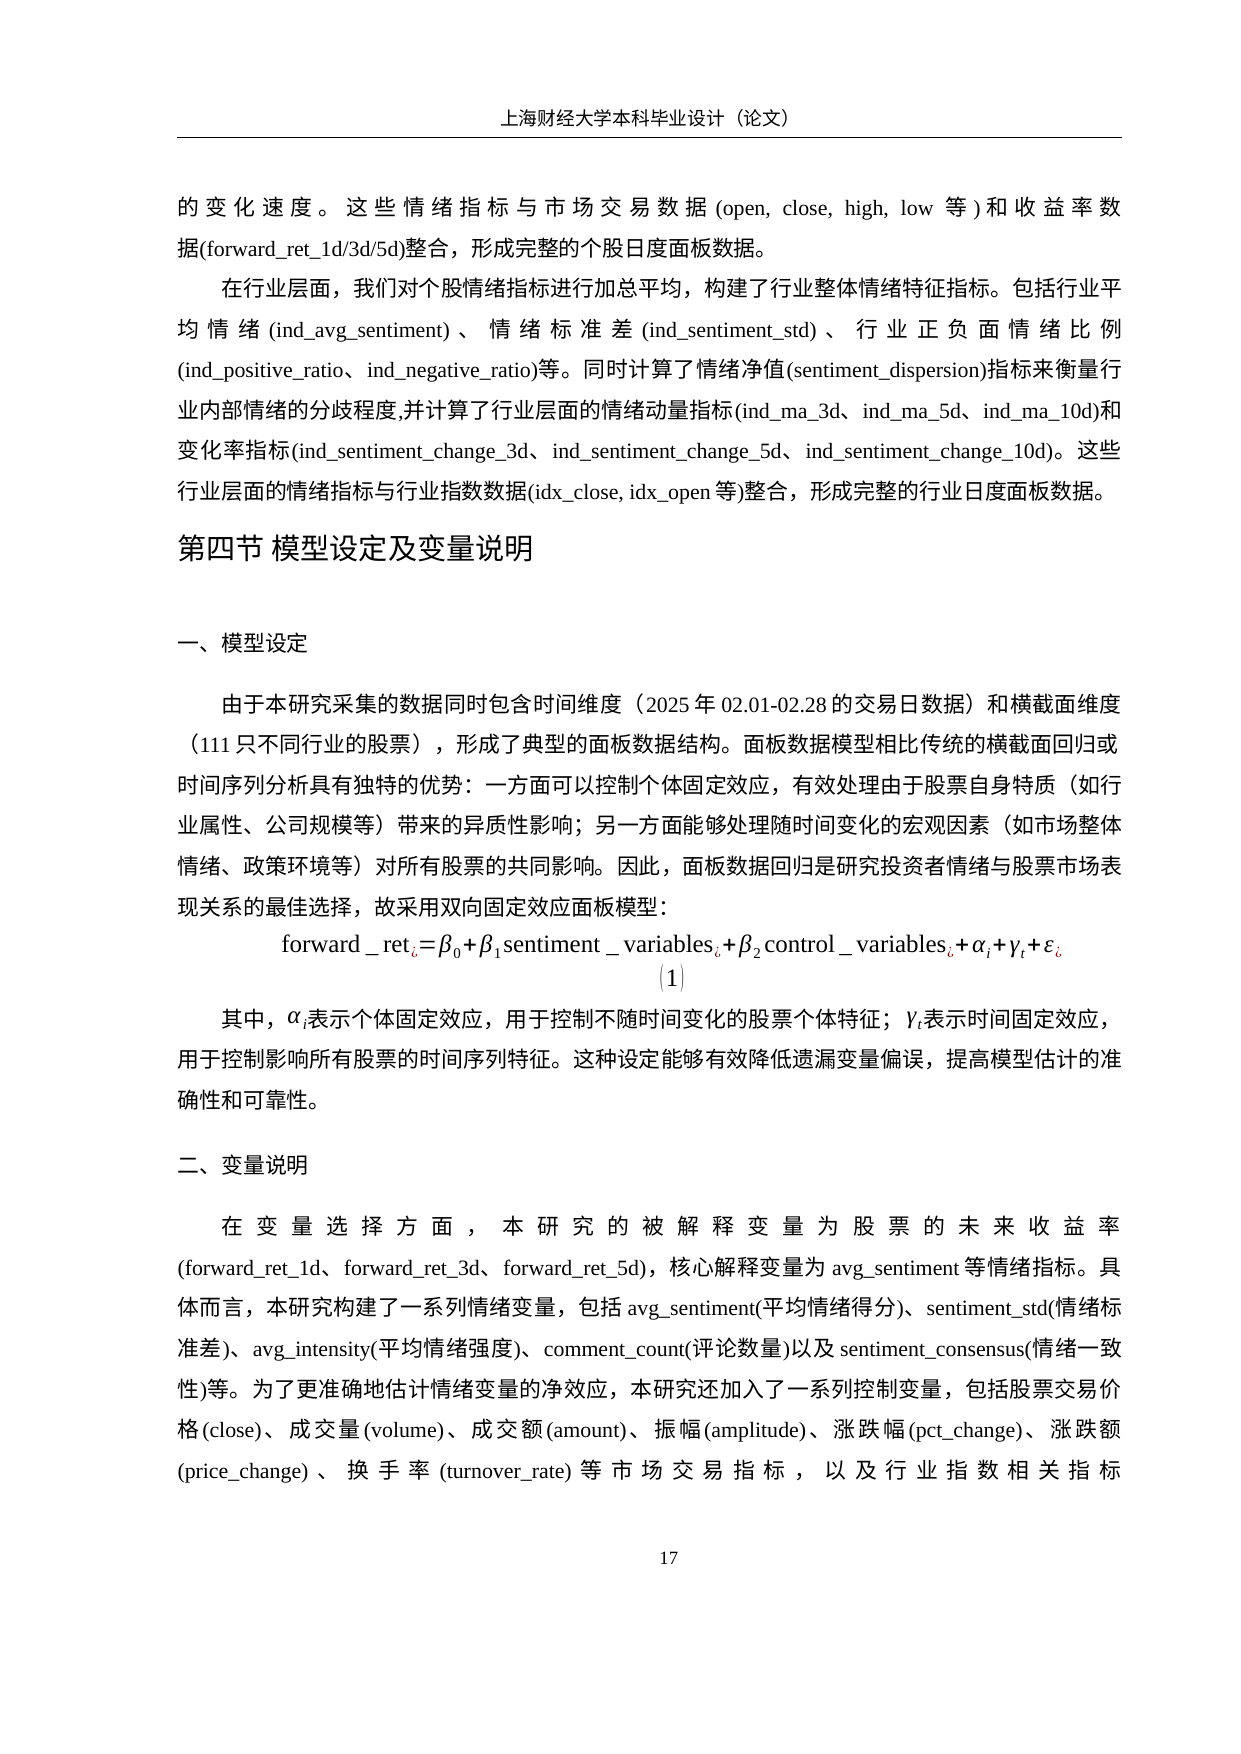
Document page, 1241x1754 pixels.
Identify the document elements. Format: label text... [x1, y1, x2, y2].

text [177, 1209, 1122, 1485]
text 第四节 模型设定及变量说明 [177, 514, 1122, 579]
text 一、模型设定 [177, 625, 1122, 658]
text 其中，表示个体固定效应，用于控制不随时间变化的股票个体特征；表示时间固定效应，用于控制影响所有股票的时间序列特征。这种设定能够有效降低遗漏变量偏误，提高模型估计的准确性和可靠性。 [177, 1001, 1122, 1115]
text 二、变量说明 [177, 1148, 1122, 1180]
text 由于本研究采集的数据同时包含时间维度（2025年02.01-02.28的交易日数据）和横截面维度（111只不同行业的股票），形成了典型的面板数据结构。面板数据模型相比传统的横截面回归或时间序列分析具有独特的优势：一方面可以控制个体固定效应，有效处理由于股票自身特质（如行业属性、公司规模等）带来的异质性影响；另一方面能够处理随时间变化的宏观因素（如市场整体情绪、政策环境等）对所有股票的共同影响。因此，面板数据回归是研究投资者情绪与股票市场表现关系的最佳选择，故采用双向固定效应面板模型： [177, 686, 1122, 922]
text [177, 189, 1122, 263]
text 在行业层面，我们对个股情绪指标进行加总平均，构建了行业整体情绪特征指标。包括行业平均情绪(ind_avg_sentiment)、情绪标准差(ind_sentiment_std)、行业正负面情绪比例(ind_positive_ratio、ind_negative_ratio)等。同时计算了情绪净值(sentiment_dispersion)指标来衡量行业内部情绪的分歧程度,并计算了行业层面的情绪动量指标(ind_ma_3d、ind_ma_5d、ind_ma_10d)和变化率指标(ind_sentiment_change_3d、ind_sentiment_change_5d、ind_sentiment_change_10d)。这些行业层面的情绪指标与行业指数数据(idx_close, idx_open等)整合，形成完整的行业日度面板数据。 [177, 271, 1122, 506]
